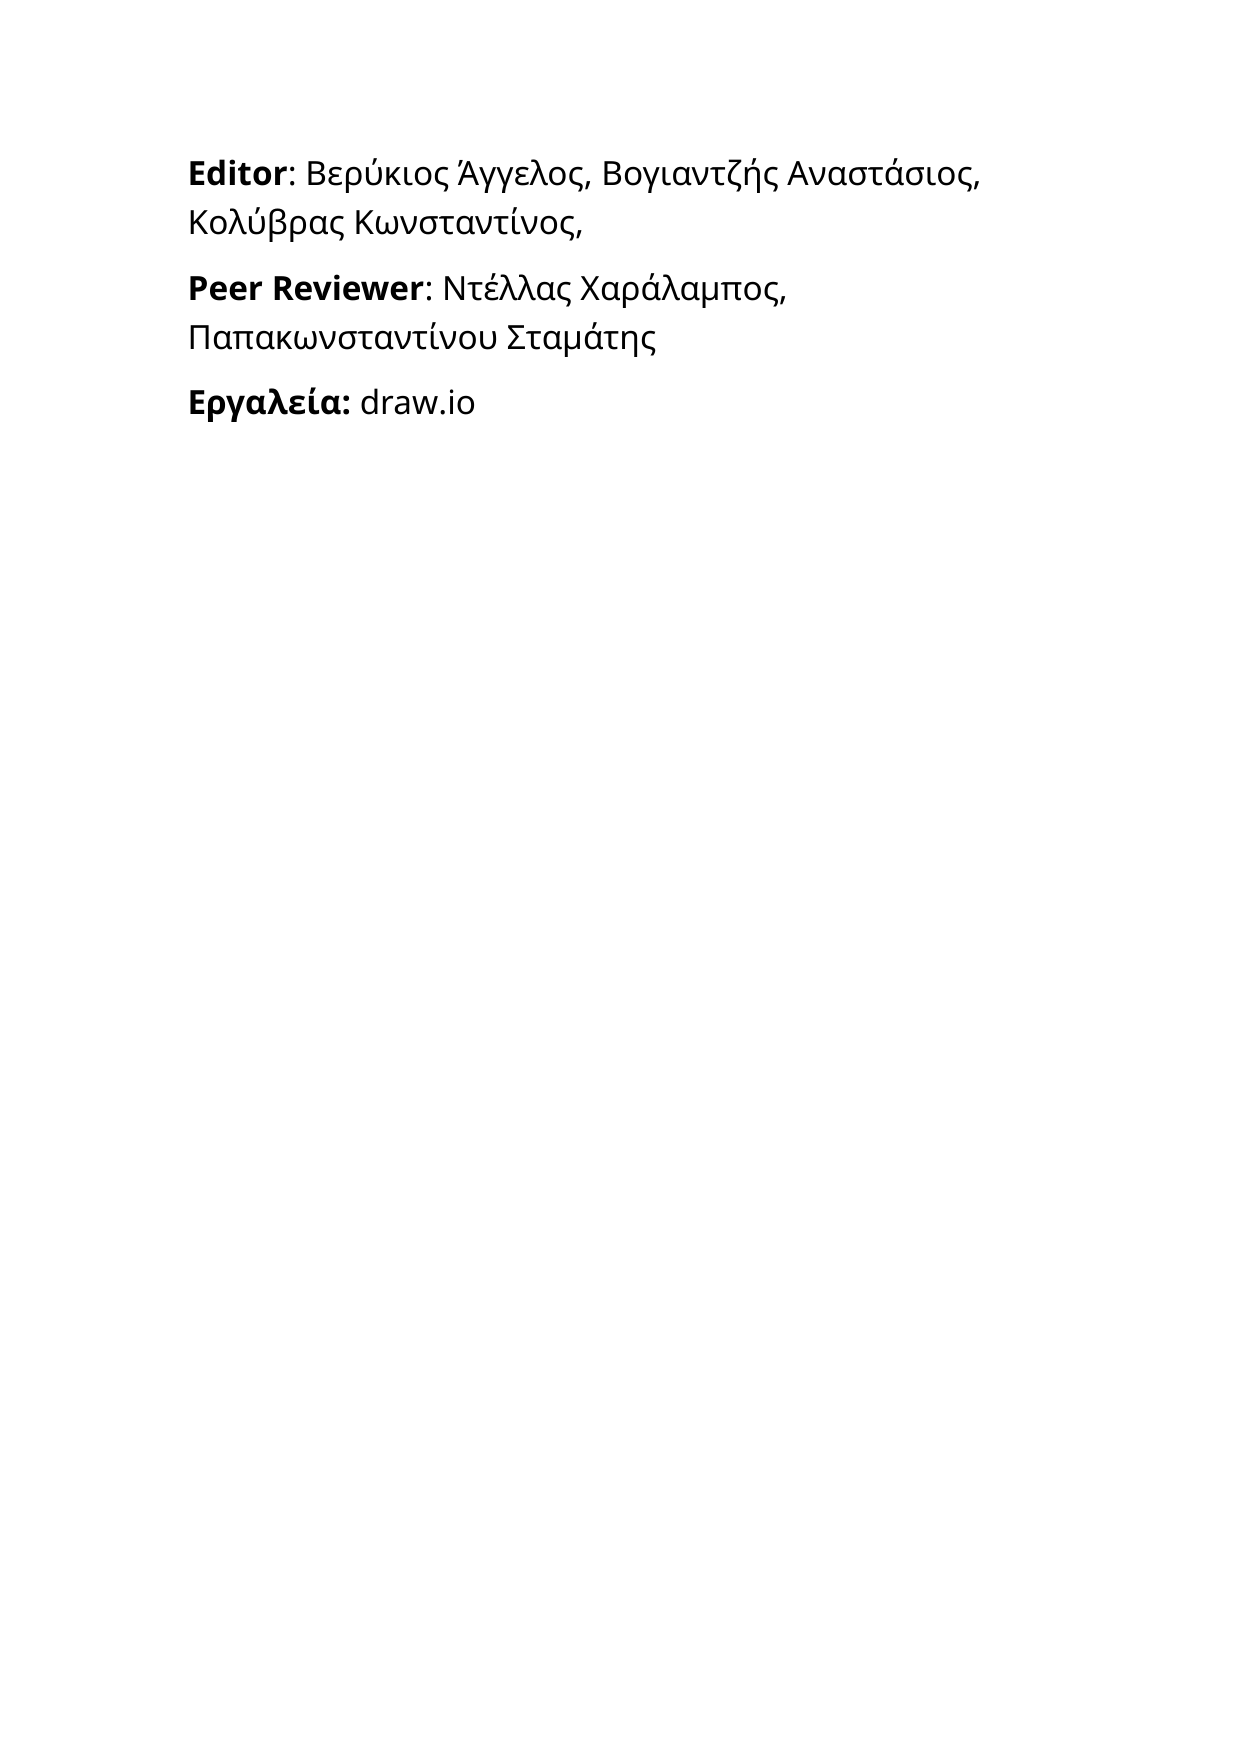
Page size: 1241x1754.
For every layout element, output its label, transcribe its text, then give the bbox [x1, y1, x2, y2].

text Εργαλεία: draw.io [187, 379, 1053, 424]
text Peer Reviewer: Ντέλλας Χαράλαμπος, Παπακωνσταντίνου Σταμάτης [187, 264, 1053, 359]
text Editor: Βερύκιος Άγγελος, Βογιαντζής Αναστάσιος, Κολύβρας Κωνσταντίνος, [187, 150, 1053, 244]
